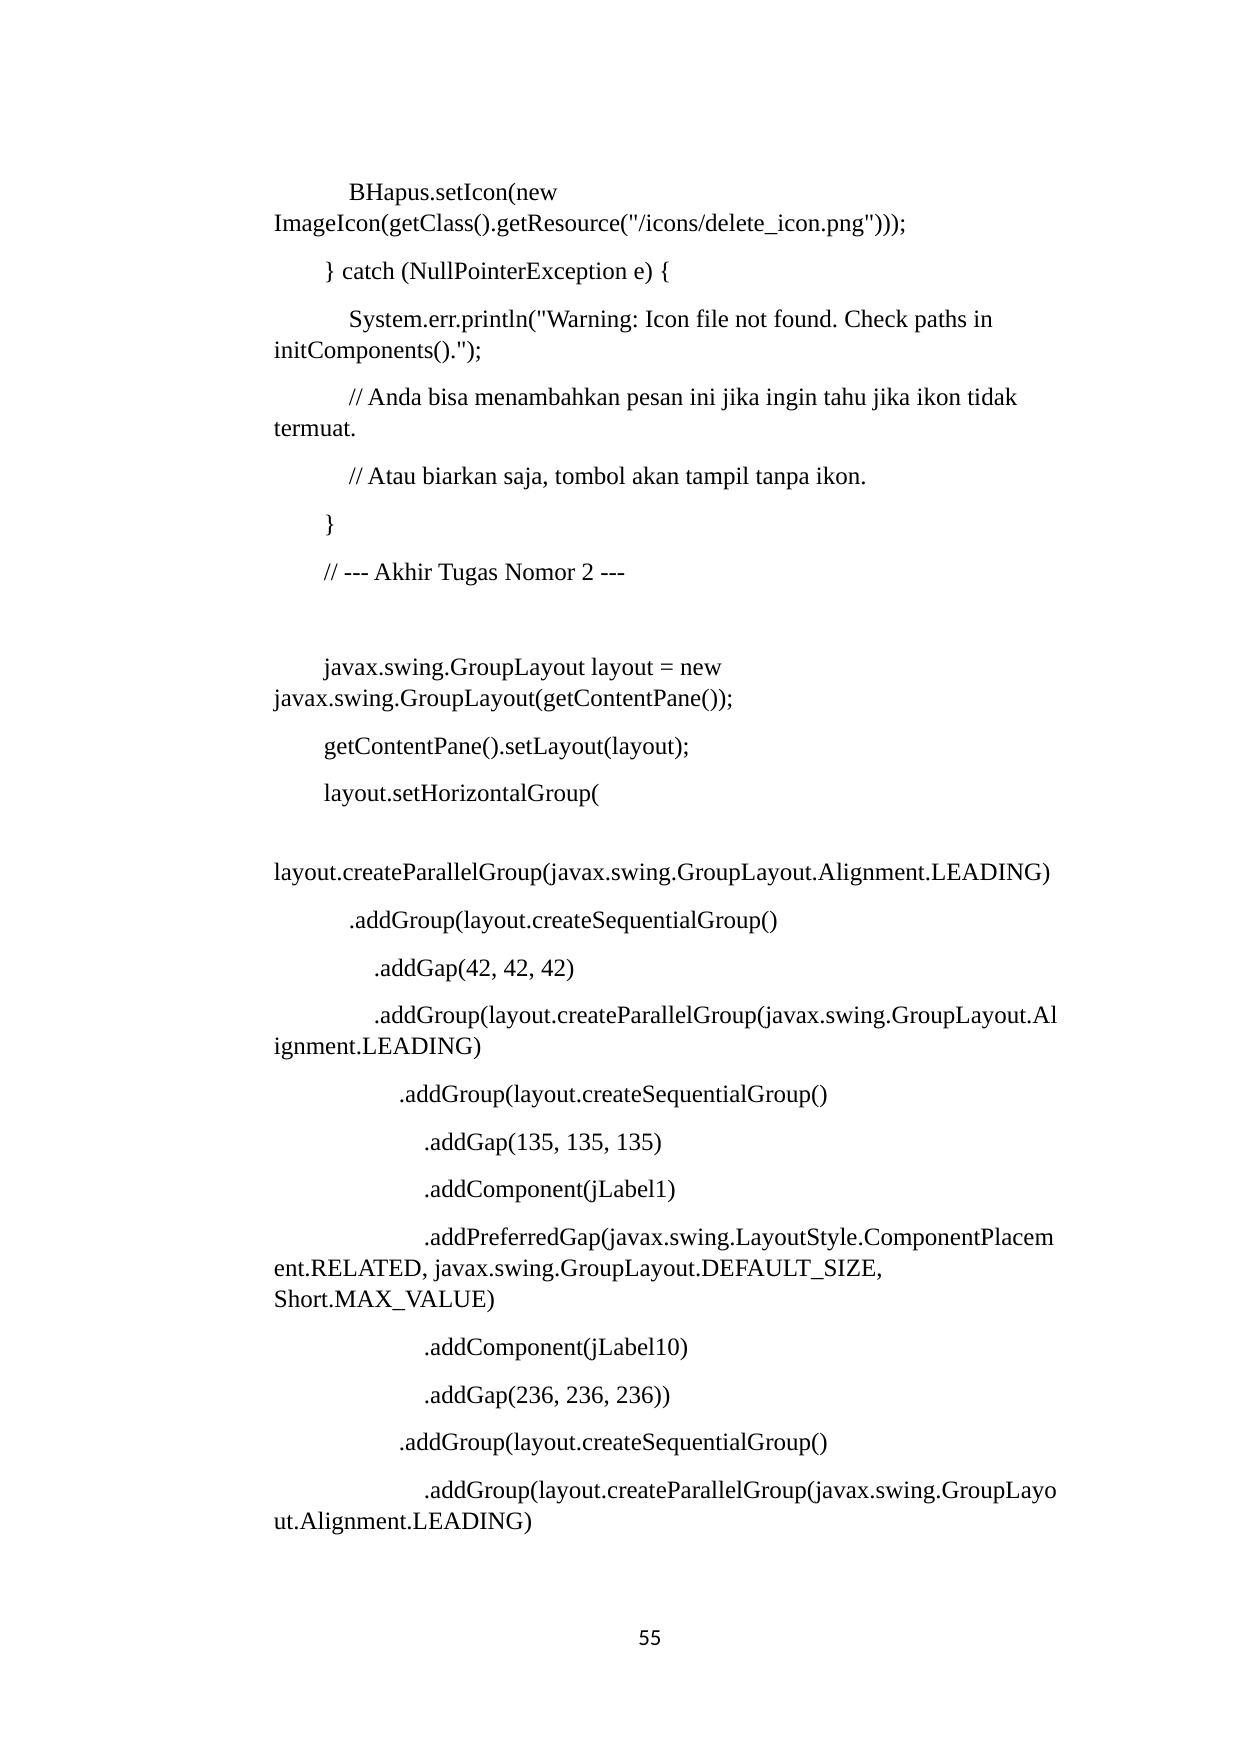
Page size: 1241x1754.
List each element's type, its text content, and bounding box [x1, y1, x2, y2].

text System.err.println("Warning: Icon file not found. Check paths in initComponents()."); [274, 304, 1063, 363]
text .addComponent(jLabel1) [274, 1174, 1063, 1203]
text BHapus.setIcon(new ImageIcon(getClass().getResource("/icons/delete_icon.png"))); [274, 177, 1063, 237]
text .addGap(236, 236, 236)) [274, 1380, 1063, 1408]
text } catch (NullPointerException e) { [274, 256, 1063, 285]
text .addGap(42, 42, 42) [274, 953, 1063, 981]
text javax.swing.GroupLayout layout = new javax.swing.GroupLayout(getContentPane()); [274, 652, 1063, 712]
text .addGroup(layout.createParallelGroup(javax.swing.GroupLayout.Alignment.LEADING) [274, 1000, 1063, 1060]
text layout.createParallelGroup(javax.swing.GroupLayout.Alignment.LEADING) [274, 826, 1063, 886]
text .addGap(135, 135, 135) [274, 1127, 1063, 1156]
text .addPreferredGap(javax.swing.LayoutStyle.ComponentPlacement.RELATED, javax.swing.GroupLayout.DEFAULT_SIZE, Short.MAX_VALUE) [274, 1222, 1063, 1313]
text } [274, 509, 1063, 538]
text // --- Akhir Tugas Nomor 2 --- [274, 557, 1063, 585]
text .addGroup(layout.createSequentialGroup() [274, 1427, 1063, 1456]
text layout.setHorizontalGroup( [274, 778, 1063, 807]
text .addComponent(jLabel10) [274, 1332, 1063, 1361]
text .addGroup(layout.createSequentialGroup() [274, 1079, 1063, 1108]
text // Atau biarkan saja, tombol akan tampil tanpa ikon. [274, 461, 1063, 490]
text // Anda bisa menambahkan pesan ini jika ingin tahu jika ikon tidak termuat. [274, 382, 1063, 442]
text .addGroup(layout.createParallelGroup(javax.swing.GroupLayout.Alignment.LEADING) [274, 1475, 1063, 1535]
text getContentPane().setLayout(layout); [274, 731, 1063, 759]
text .addGroup(layout.createSequentialGroup() [274, 905, 1063, 934]
